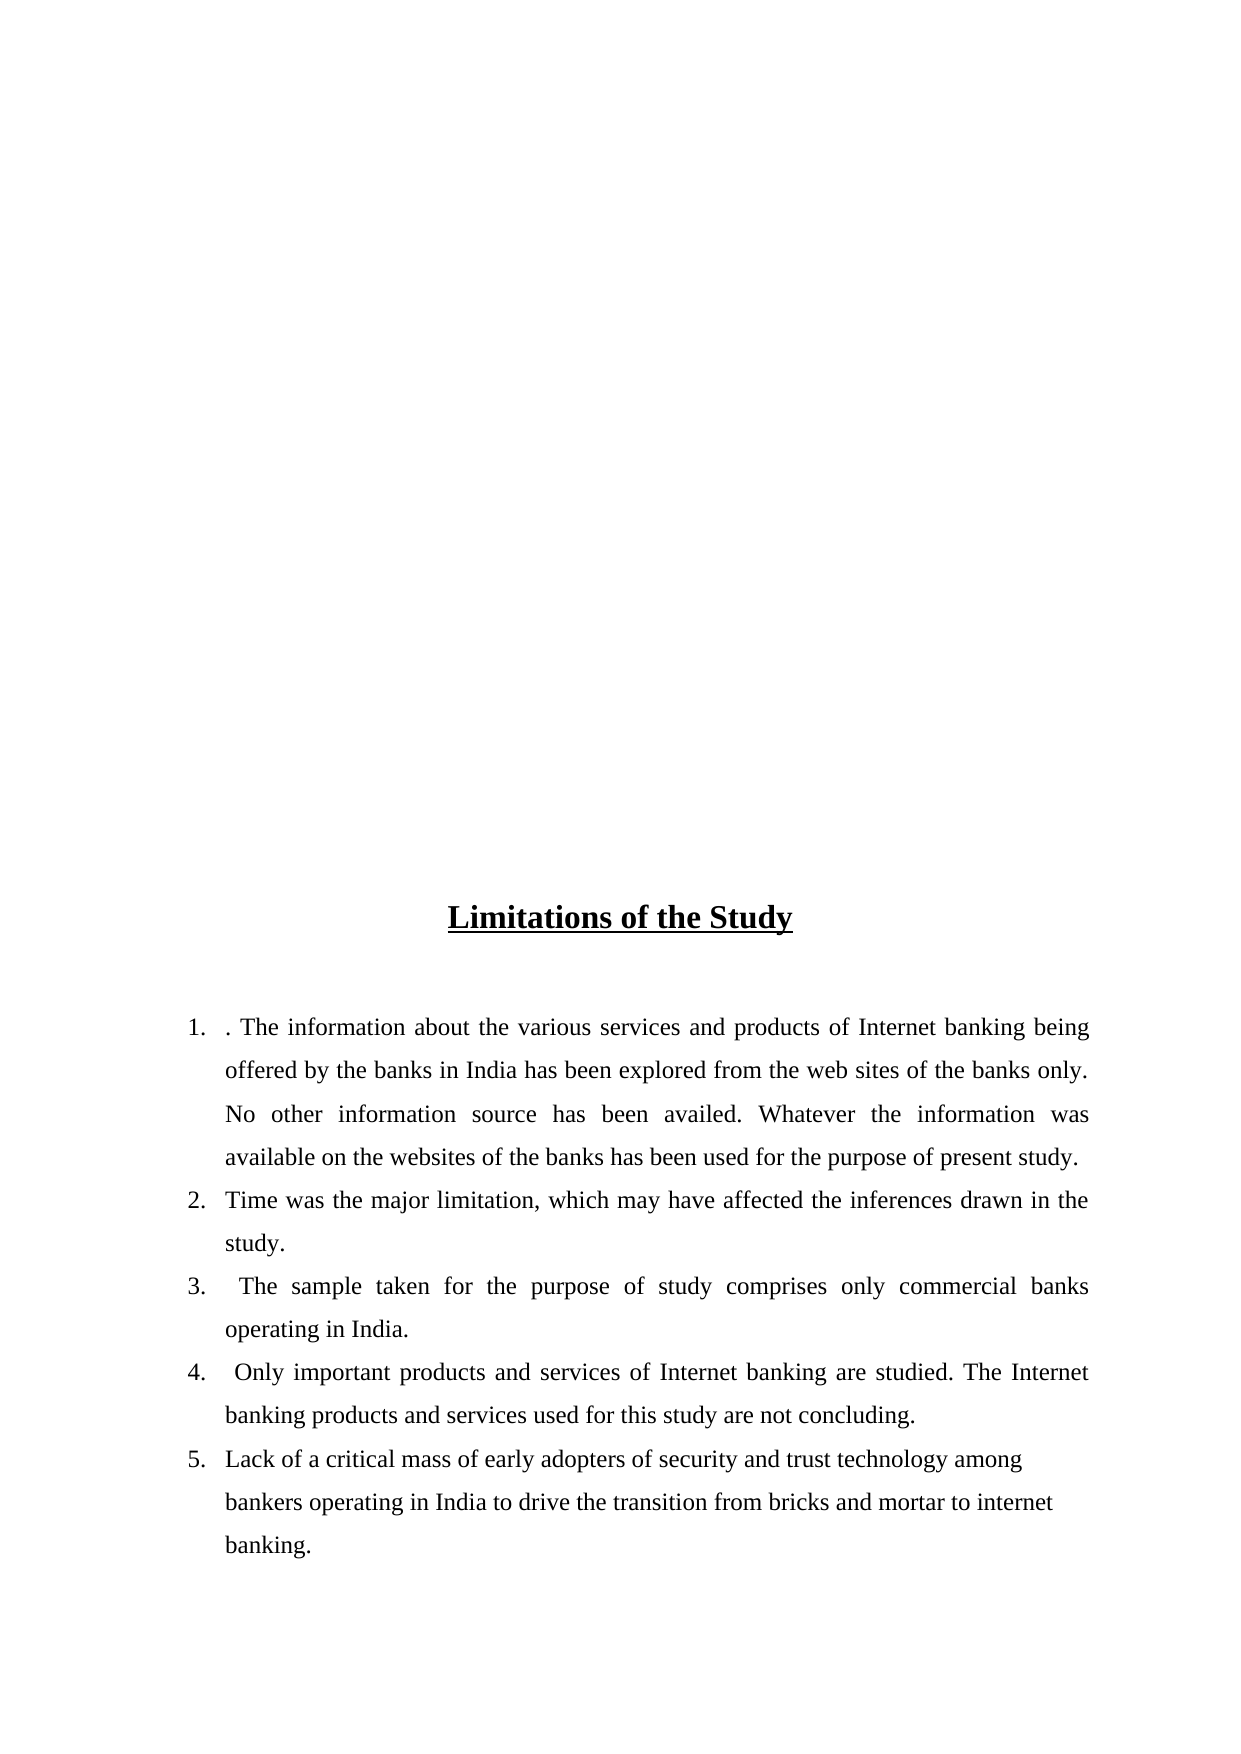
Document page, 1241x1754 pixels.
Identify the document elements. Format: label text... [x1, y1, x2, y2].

list Lack of a critical mass of early adopters of security and trust technology among bankers operating in India to drive the transition from bricks and mortar to internet banking. [187, 1444, 1090, 1559]
text Limitations of the Study [150, 897, 1090, 936]
list The sample taken for the purpose of study comprises only commercial banks operating in India. [187, 1271, 1090, 1343]
list Time was the major limitation, which may have affected the inferences drawn in the study. [187, 1185, 1090, 1257]
list Only important products and services of Internet banking are studied. The Internet banking products and services used for this study are not concluding. [187, 1357, 1090, 1429]
list . The information about the various services and products of Internet banking being offered by the banks in India has been explored from the web sites of the banks only. No other information source has been availed. Whatever the information was available on the websites of the banks has been used for the purpose of present study. [187, 1012, 1090, 1171]
